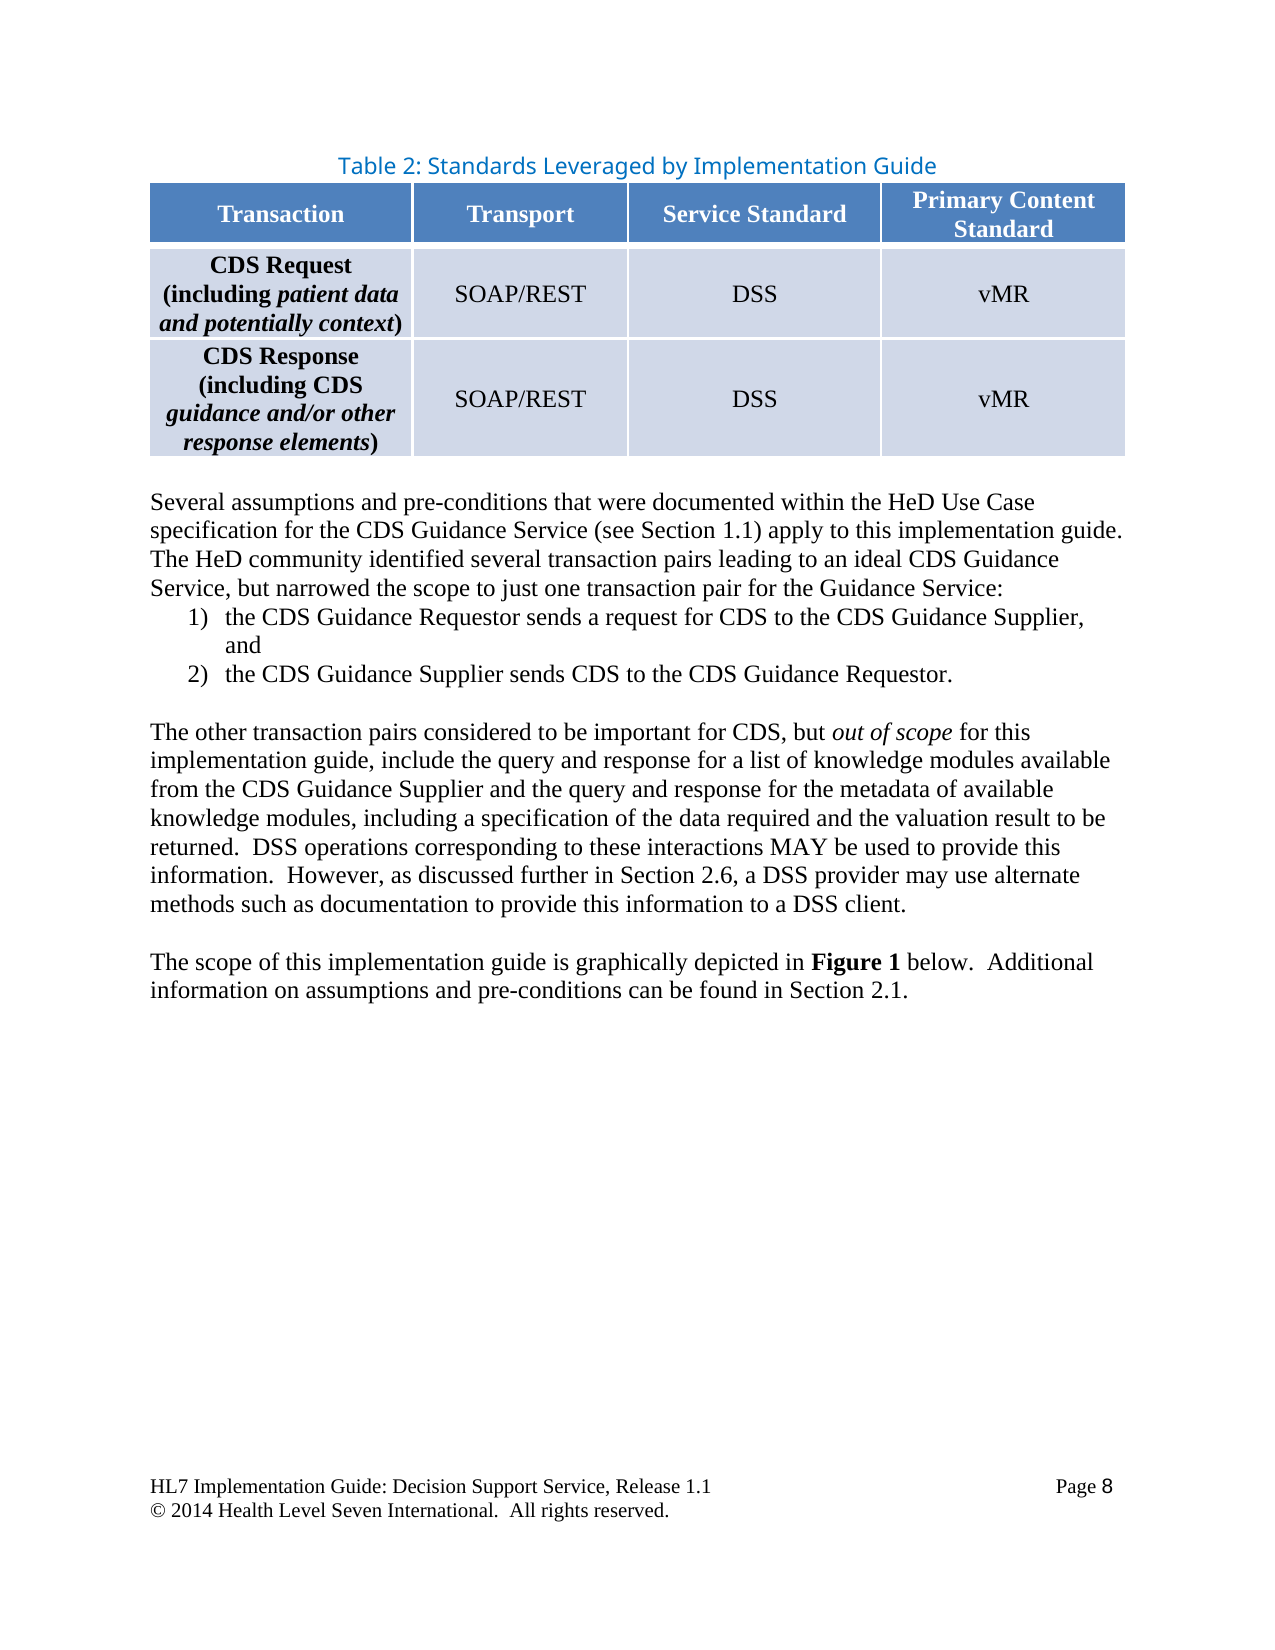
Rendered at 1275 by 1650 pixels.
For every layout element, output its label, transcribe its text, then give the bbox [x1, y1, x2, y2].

table_cell SOAP/REST [414, 249, 627, 337]
text The other transaction pairs considered to be important for CDS, but out of scope for this implementation guide, include the query and response for a list of knowledge modules available from the CDS Guidance Supplier and the query and response for the metadata of available knowledge modules, including a specification of the data required and the valuation result to be returned. DSS operations corresponding to these interactions MAY be used to provide this information. However, as discussed further in Section 2.6, a DSS provider may use alternate methods such as documentation to provide this information to a DSS client. [150, 717, 1125, 918]
table_header Service Standard [629, 183, 880, 242]
text Table 2: Standards Leveraged by Implementation Guide [150, 150, 1125, 181]
table_cell CDS Request (including patient data and potentially context) [150, 249, 411, 337]
text The scope of this implementation guide is graphically depicted in below. Additional information on assumptions and pre-conditions can be found in Section . [150, 947, 1125, 1004]
list the CDS Guidance Requestor sends a request for CDS to the CDS Guidance Supplier, and [187, 602, 1125, 659]
list the CDS Guidance Supplier sends CDS to the CDS Guidance Requestor. [187, 659, 1125, 688]
table_header Transaction [150, 183, 411, 242]
table_header Primary Content Standard [882, 183, 1125, 242]
table_cell vMR [882, 340, 1125, 456]
table_cell DSS [629, 340, 880, 456]
table_header Transport [414, 183, 627, 242]
table_cell DSS [629, 249, 880, 337]
table_cell CDS Response (including CDS guidance and/or other response elements) [150, 340, 411, 456]
text Several assumptions and pre-conditions that were documented within the HeD Use Case specification for the CDS Guidance Service (see Section 1.1) apply to this implementation guide. The HeD community identified several transaction pairs leading to an ideal CDS Guidance Service, but narrowed the scope to just one transaction pair for the Guidance Service: [150, 487, 1125, 602]
table_cell SOAP/REST [414, 340, 627, 456]
table_cell vMR [882, 249, 1125, 337]
